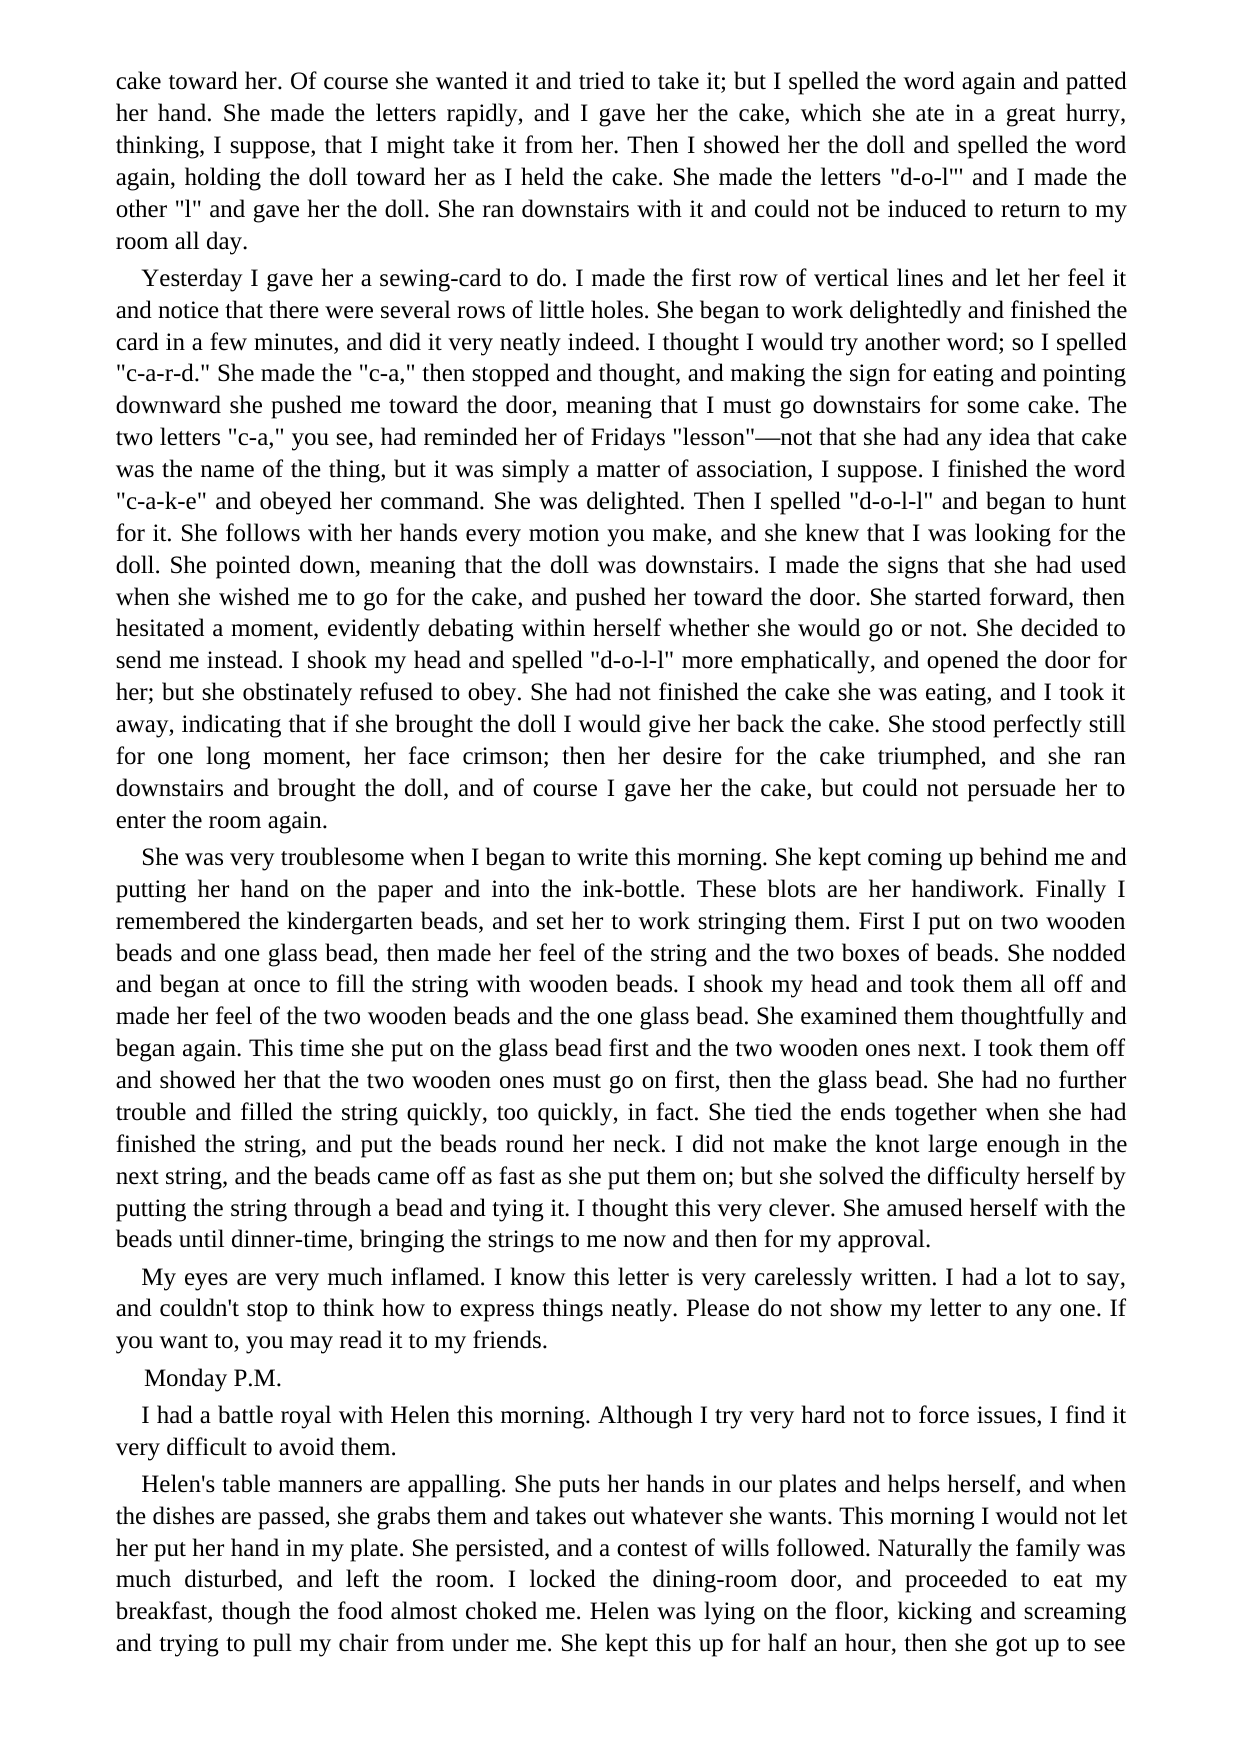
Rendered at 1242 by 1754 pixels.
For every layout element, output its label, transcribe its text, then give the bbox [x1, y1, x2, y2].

text Monday P.M. [144, 1363, 1128, 1391]
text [116, 1469, 1128, 1657]
text Yesterday I gave her a sewing-card to do. I made the first row of vertical lines and let her feel it and notice that there were several rows of little holes. She began to work delightedly and finished the card in a few minutes, and did it very neatly indeed. I thought I would try another word; so I spelled "c-a-r-d." She made the "c-a," then stopped and thought, and making the sign for eating and pointing downward she pushed me toward the door, meaning that I must go downstairs for some cake. The two letters "c-a," you see, had reminded her of Fridays "lesson"—not that she had any idea that cake was the name of the thing, but it was simply a matter of association, I suppose. I finished the word "c-a-k-e" and obeyed her command. She was delighted. Then I spelled "d-o-l-l" and began to hunt for it. She follows with her hands every motion you make, and she knew that I was looking for the doll. She pointed down, meaning that the doll was downstairs. I made the signs that she had used when she wished me to go for the cake, and pushed her toward the door. She started forward, then hesitated a moment, evidently debating within herself whether she would go or not. She decided to send me instead. I shook my head and spelled "d-o-l-l" more emphatically, and opened the door for her; but she obstinately refused to obey. She had not finished the cake she was eating, and I took it away, indicating that if she brought the doll I would give her back the cake. She stood perfectly still for one long moment, her face crimson; then her desire for the cake triumphed, and she ran downstairs and brought the doll, and of course I gave her the cake, but could not persuade her to enter the room again. [116, 263, 1128, 833]
text I had a battle royal with Helen this morning. Although I try very hard not to force issues, I find it very difficult to avoid them. [116, 1400, 1128, 1460]
text She was very troublesome when I began to write this morning. She kept coming up behind me and putting her hand on the paper and into the ink-bottle. These blots are her handiwork. Finally I remembered the kindergarten beads, and set her to work stringing them. First I put on two wooden beads and one glass bead, then made her feel of the string and the two boxes of beads. She nodded and began at once to fill the string with wooden beads. I shook my head and took them all off and made her feel of the two wooden beads and the one glass bead. She examined them thoughtfully and began again. This time she put on the glass bead first and the two wooden ones next. I took them off and showed her that the two wooden ones must go on first, then the glass bead. She had no further trouble and filled the string quickly, too quickly, in fact. She tied the ends together when she had finished the string, and put the beads round her neck. I did not make the knot large enough in the next string, and the beads came off as fast as she put them on; but she solved the difficulty herself by putting the string through a bead and tying it. I thought this very clever. She amused herself with the beads until dinner-time, bringing the strings to me now and then for my approval. [116, 842, 1128, 1253]
text My eyes are very much inflamed. I know this letter is very carelessly written. I had a lot to say, and couldn't stop to think how to express things neatly. Please do not show my letter to any one. If you want to, you may read it to my friends. [116, 1262, 1128, 1354]
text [116, 66, 1128, 254]
